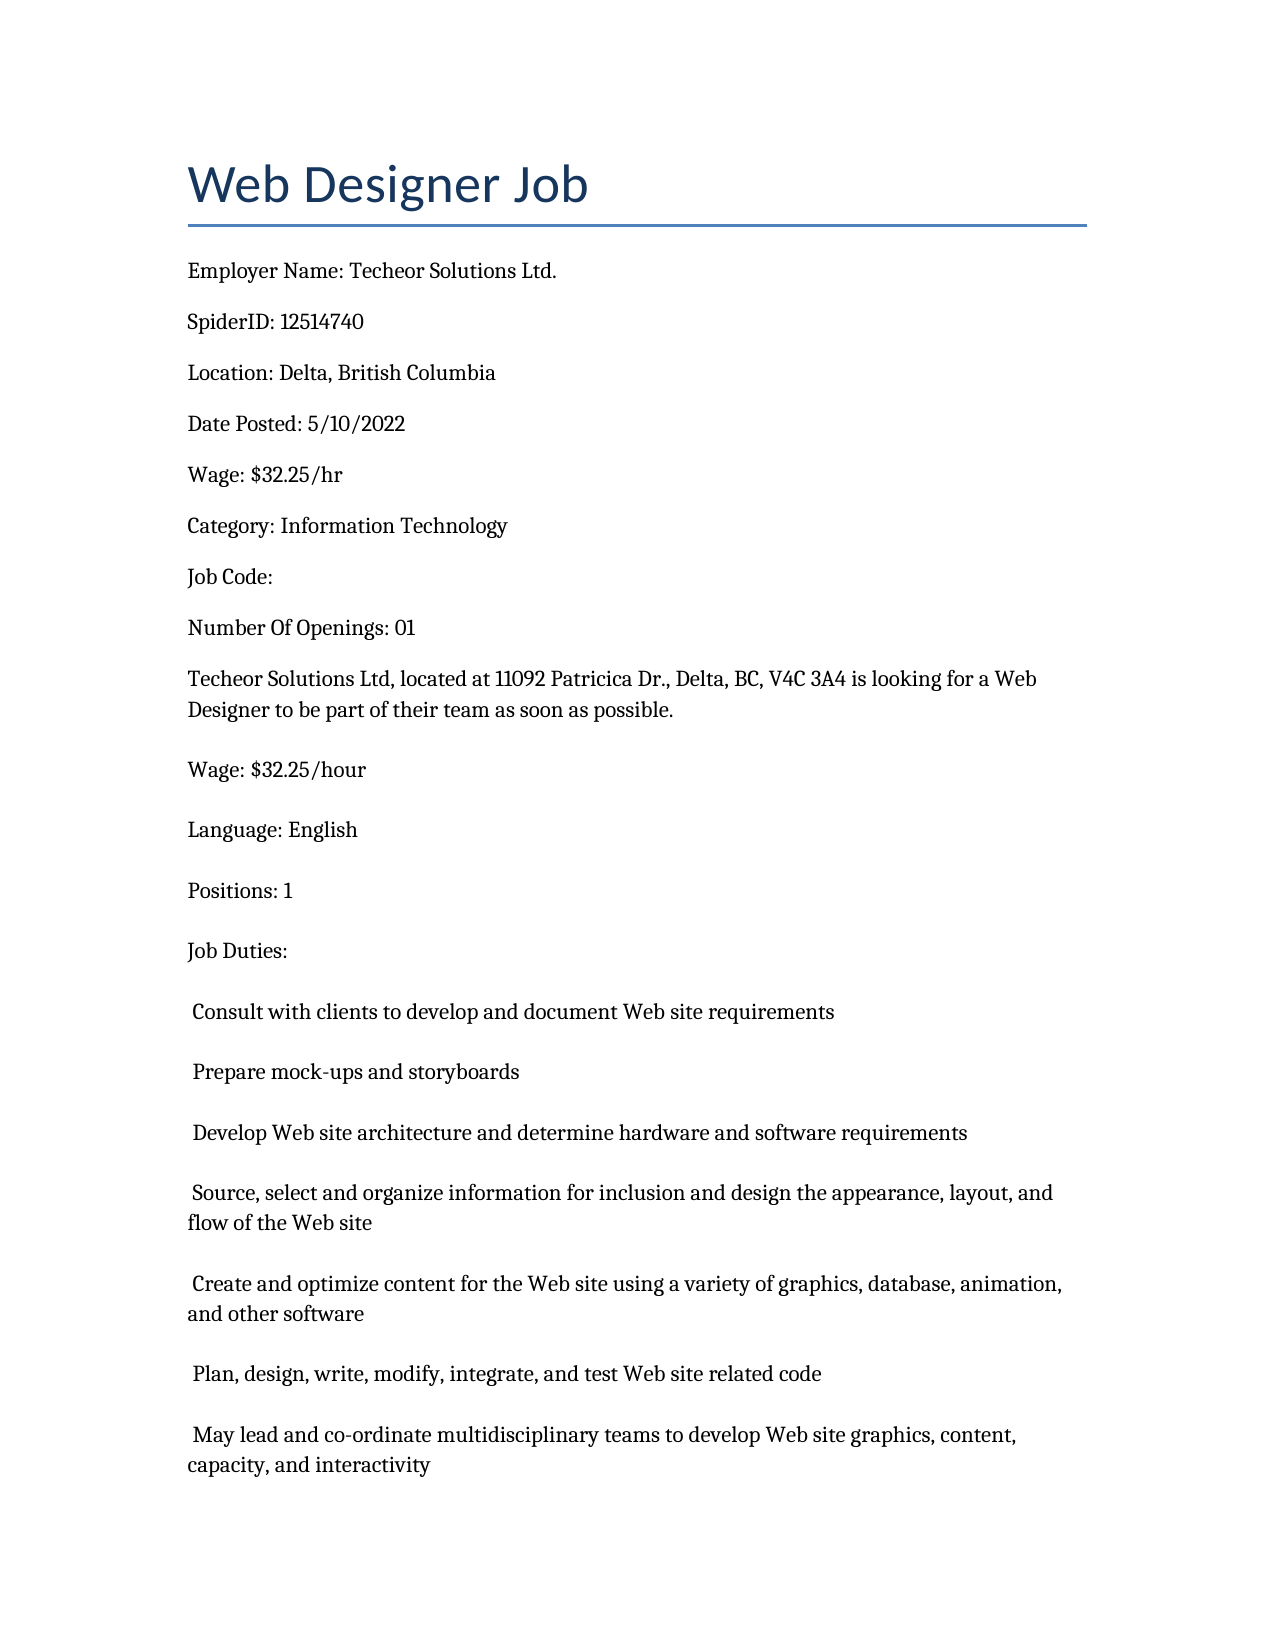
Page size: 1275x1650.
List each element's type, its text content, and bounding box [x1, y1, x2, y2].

text Number Of Openings: 01 [187, 615, 1087, 641]
text Location: Delta, British Columbia [187, 360, 1087, 386]
text Date Posted: 5/10/2022 [187, 411, 1087, 437]
text SpiderID: 12514740 [187, 309, 1087, 335]
title Web Designer Job [187, 150, 1087, 227]
text Job Code: [187, 564, 1087, 590]
text Wage: $32.25/hr [187, 462, 1087, 488]
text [187, 666, 1087, 1478]
text Category: Information Technology [187, 513, 1087, 539]
text Employer Name: Techeor Solutions Ltd. [187, 258, 1087, 284]
